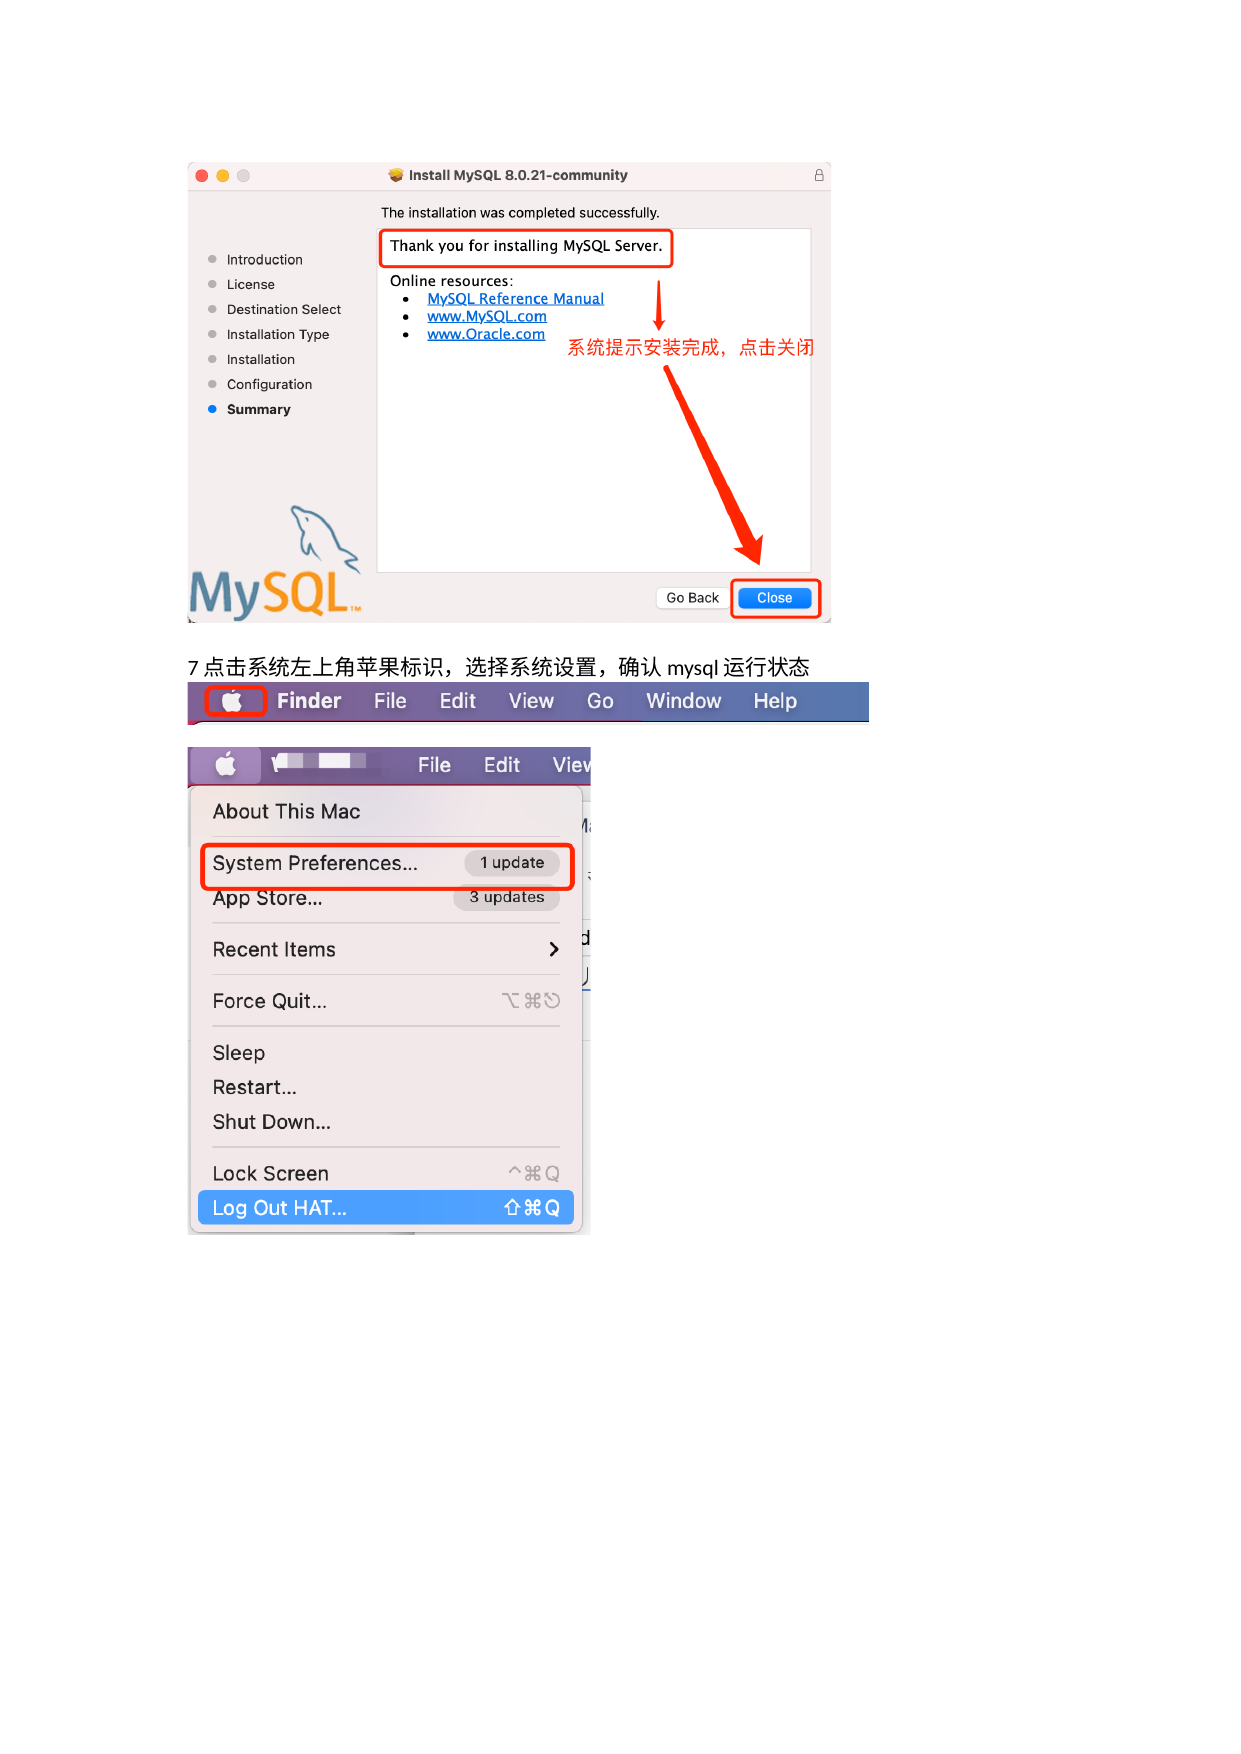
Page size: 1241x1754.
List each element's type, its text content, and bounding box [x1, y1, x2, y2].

text 7点击系统左上角苹果标识，选择系统设置，确认mysql运行状态 [187, 649, 1053, 682]
picture [187, 162, 832, 623]
picture [187, 747, 591, 1235]
picture [187, 682, 869, 725]
